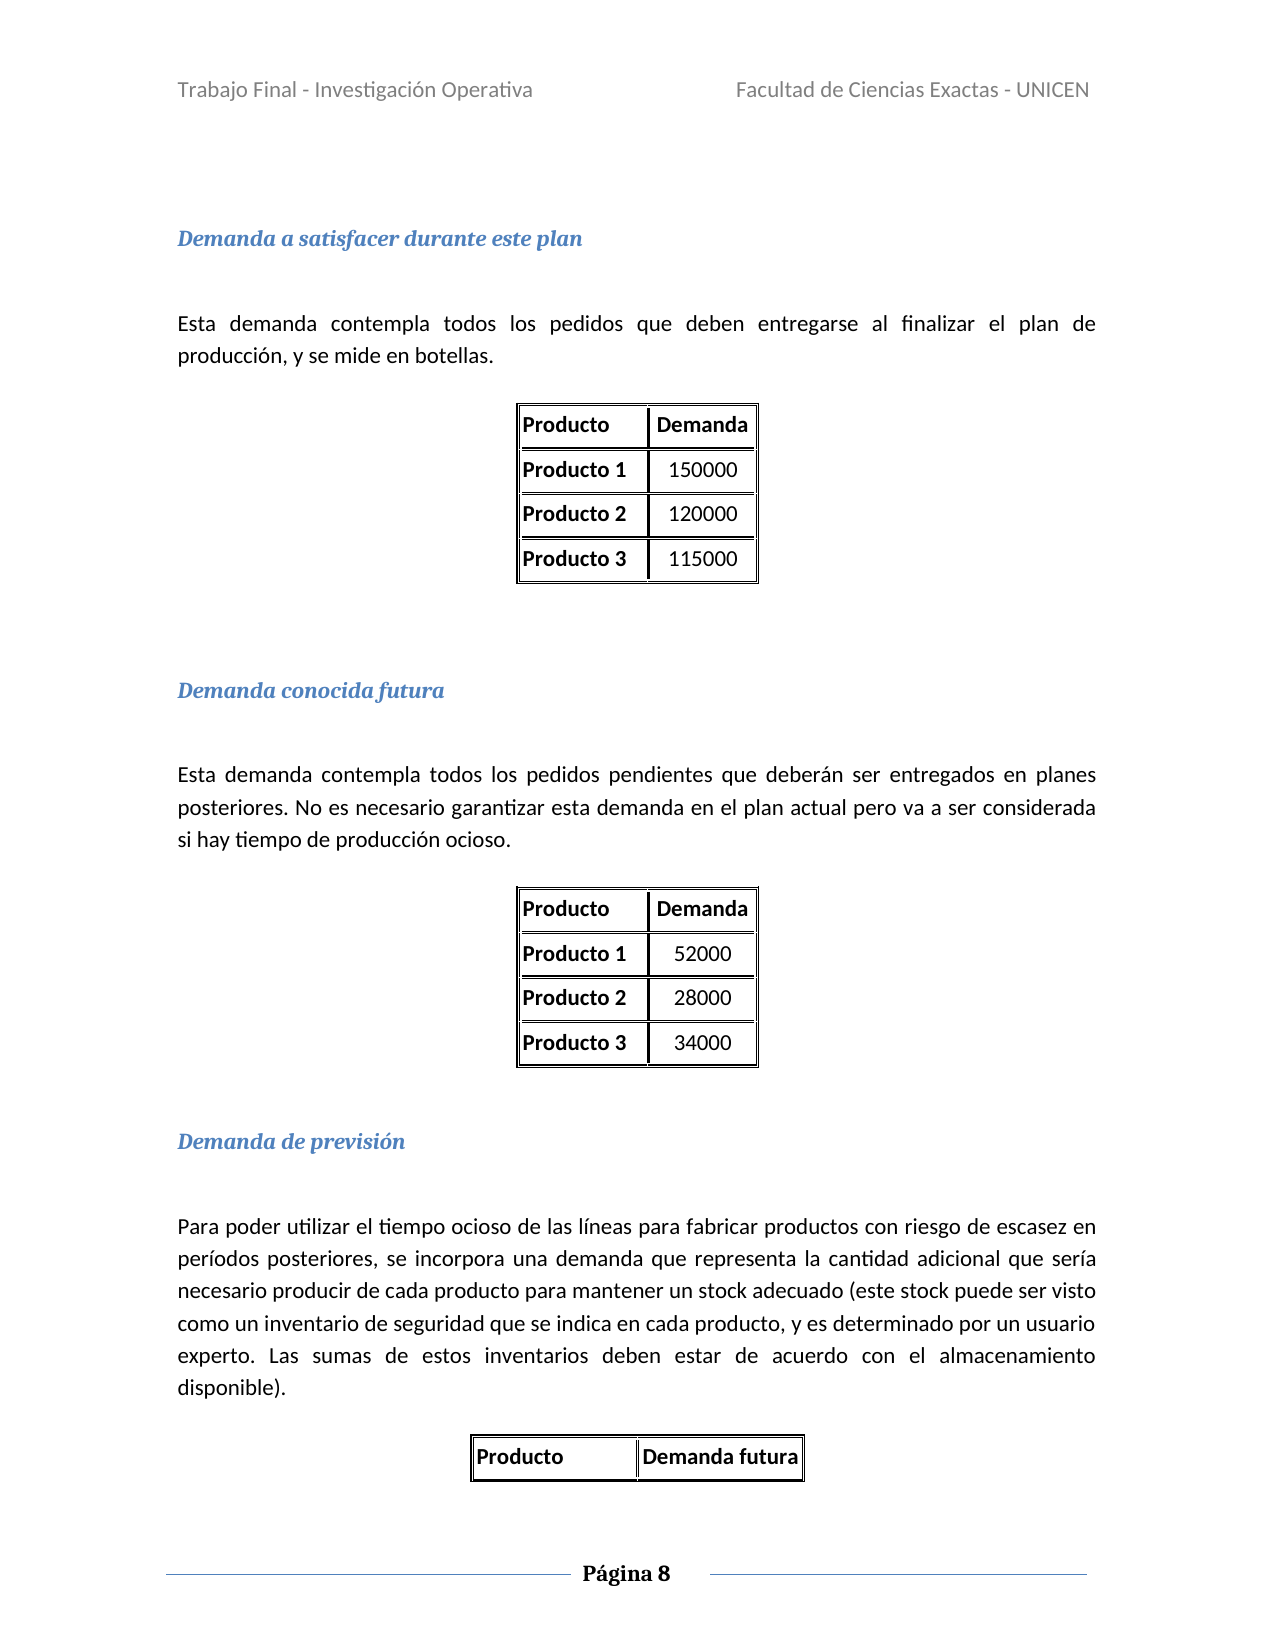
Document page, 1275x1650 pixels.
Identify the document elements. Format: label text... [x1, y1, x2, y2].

table_cell 28000 [650, 975, 756, 1020]
table_cell 150000 [650, 447, 756, 492]
table_cell Producto 1 [520, 447, 647, 492]
table_cell 120000 [648, 492, 757, 536]
table_header Producto [474, 1438, 637, 1479]
subtitle Demanda a satisfacer durante este plan [177, 226, 1098, 252]
table_header Demanda [648, 890, 756, 931]
table_cell Producto 1 [518, 931, 648, 975]
table_cell Producto 3 [518, 1020, 648, 1064]
table_cell 115000 [648, 536, 756, 581]
text Para poder utilizar el tiempo ocioso de las líneas para fabricar productos con riesgo de escasez en períodos posteriores, se incorpora una demanda que representa la cantidad adicional que sería necesario producir de cada producto para mantener un stock adecuado (este stock puede ser visto como un inventario de seguridad que se indica en cada producto, y es determinado por un usuario experto. Las sumas de estos inventarios deben estar de acuerdo con el almacenamiento disponible). [177, 1212, 1098, 1401]
table_header Producto [518, 404, 648, 447]
subtitle Demanda de previsión [177, 1129, 1098, 1155]
table_cell Producto 2 [520, 975, 647, 1020]
text Esta demanda contempla todos los pedidos pendientes que deberán ser entregados en planes posteriores. No es necesario garantizar esta demanda en el plan actual pero va a ser considerada si hay tiempo de producción ocioso. [177, 761, 1098, 853]
table_header Demanda futura [638, 1438, 802, 1479]
table_cell 52000 [648, 931, 757, 975]
table_cell 34000 [648, 1020, 757, 1064]
subtitle Demanda conocida futura [177, 677, 1098, 704]
table_header Demanda [648, 406, 756, 447]
table_header Producto [520, 888, 648, 931]
table_cell Producto 3 [520, 536, 648, 581]
text Esta demanda contempla todos los pedidos que deben entregarse al finalizar el plan de producción, y se mide en botellas. [177, 309, 1098, 369]
table_cell Producto 2 [518, 492, 648, 536]
